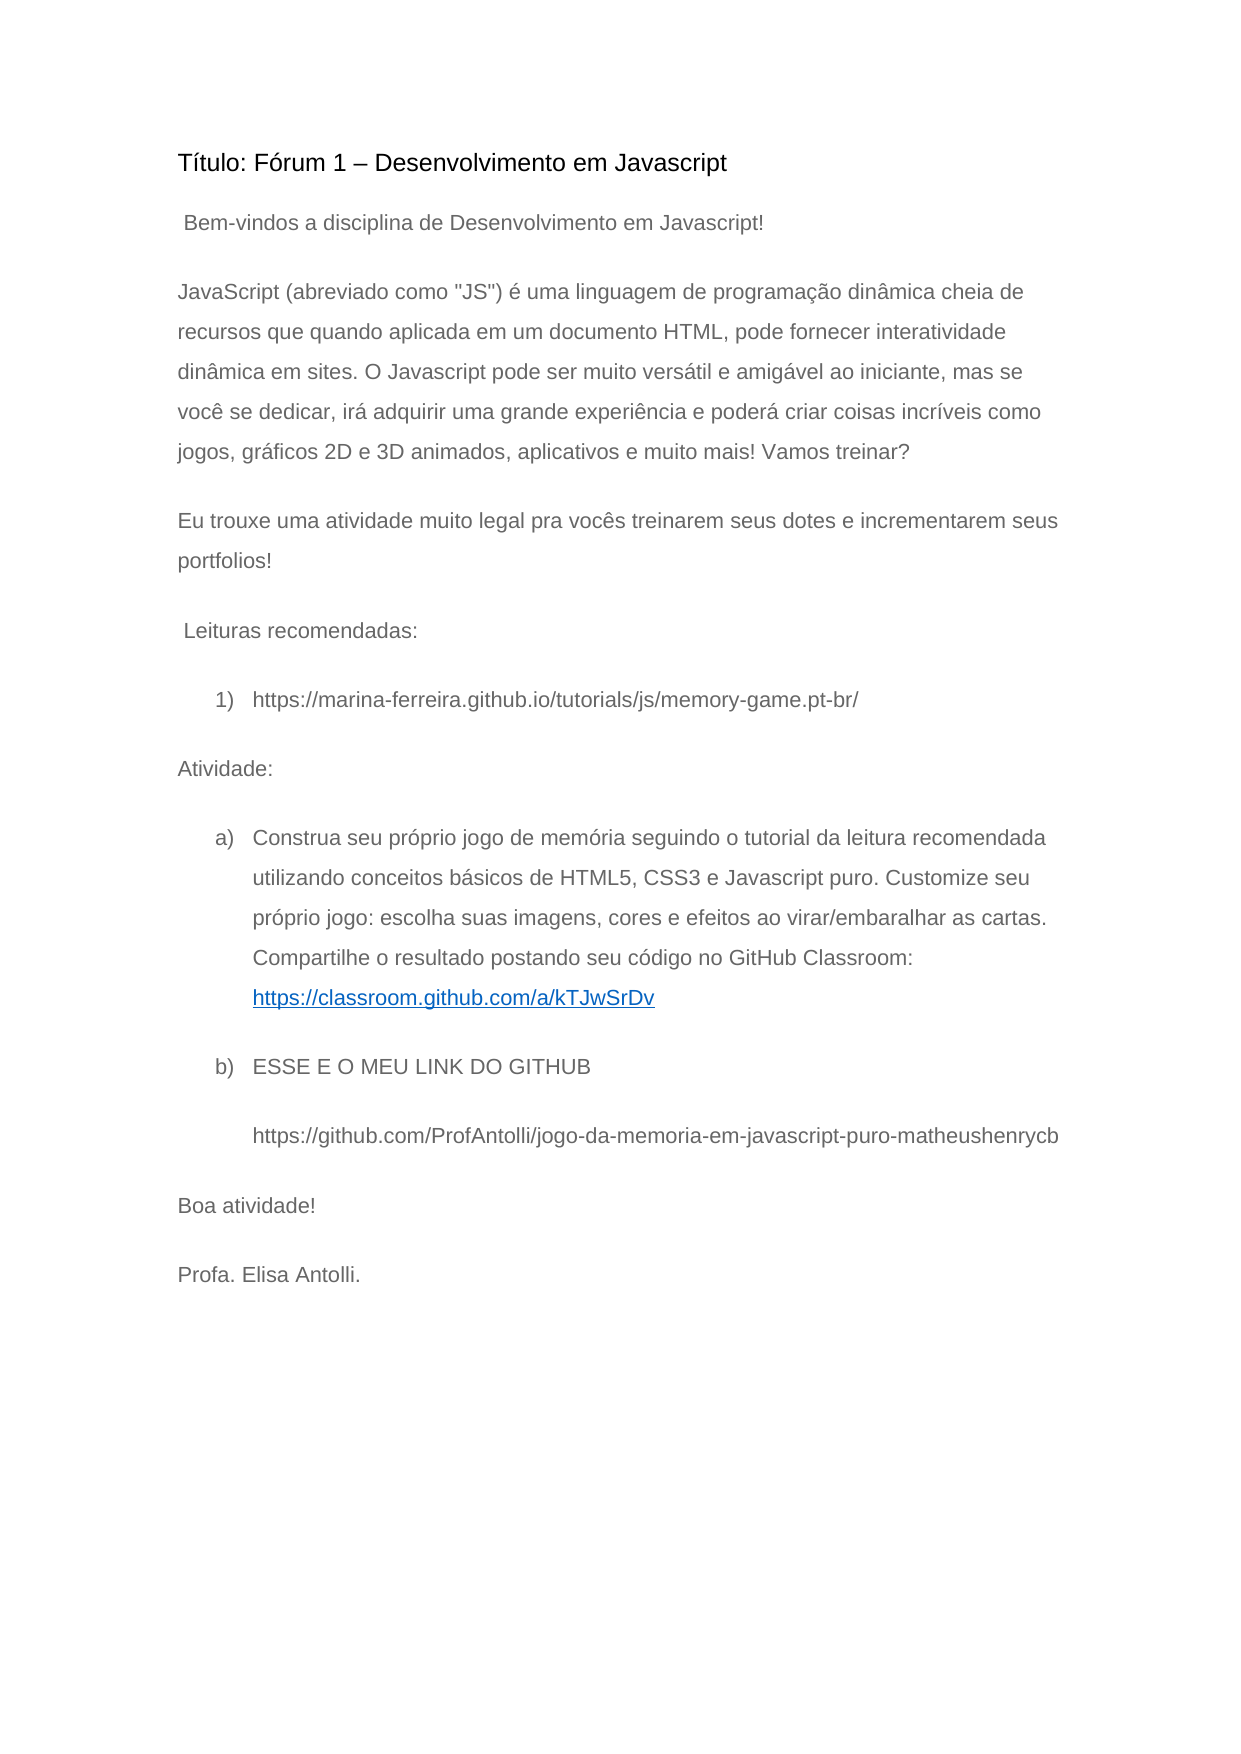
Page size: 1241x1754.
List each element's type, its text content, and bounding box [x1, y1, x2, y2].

text Título: Fórum 1 – Desenvolvimento em Javascript [177, 148, 1063, 176]
text https://github.com/ProfAntolli/jogo-da-memoria-em-javascript-puro-matheushenrycb [252, 1109, 1063, 1149]
text Boa atividade! [177, 1178, 1063, 1218]
text JavaScript (abreviado como "JS") é uma linguagem de programação dinâmica cheia de recursos que quando aplicada em um documento HTML, pode fornecer interatividade dinâmica em sites. O Javascript pode ser muito versátil e amigável ao iniciante, mas se você se dedicar, irá adquirir uma grande experiência e poderá criar coisas incríveis como jogos, gráficos 2D e 3D animados, aplicativos e muito mais! Vamos treinar? [177, 264, 1063, 464]
list Construa seu próprio jogo de memória seguindo o tutorial da leitura recomendada utilizando conceitos básicos de HTML5, CSS3 e Javascript puro. Customize seu próprio jogo: escolha suas imagens, cores e efeitos ao virar/embaralhar as cartas. Compartilhe o resultado postando seu código no GitHub Classroom: https://classroom.github.com/a/kTJwSrDv [215, 810, 1063, 1010]
text Eu trouxe uma atividade muito legal pra vocês treinarem seus dotes e incrementarem seus portfolios! [177, 494, 1063, 574]
text ​ ​Bem-vindos a disciplina de Desenvolvimento em Javascript! [177, 195, 1063, 235]
text Profa. Elisa Antolli. [177, 1247, 1063, 1287]
list https://marina-ferreira.github.io/tutorials/js/memory-game.pt-br/ [215, 672, 1063, 712]
text Leituras recomendadas: [177, 603, 1063, 643]
text Atividade: [177, 741, 1063, 781]
list ESSE E O MEU LINK DO GITHUB [215, 1039, 1063, 1079]
